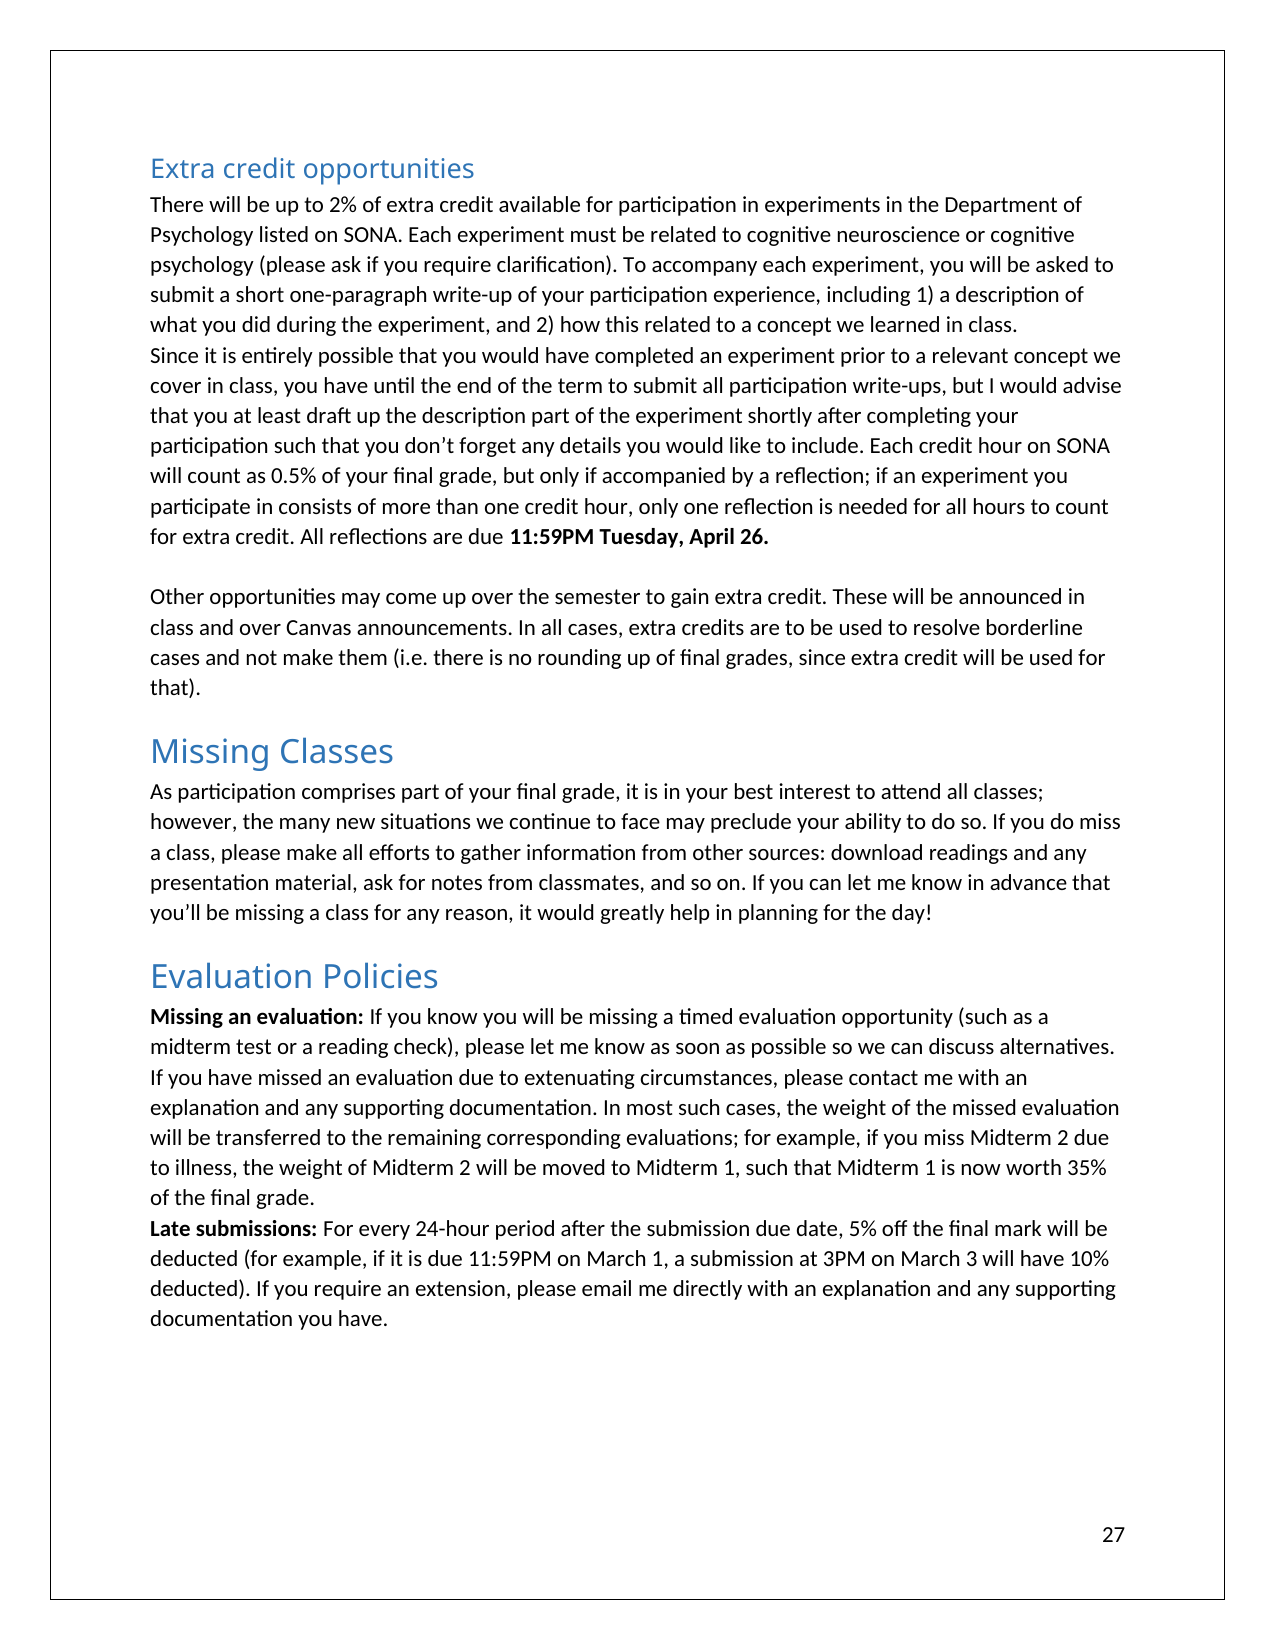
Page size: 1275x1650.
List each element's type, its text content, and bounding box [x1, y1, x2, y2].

text Since it is entirely possible that you would have completed an experiment prior to a relevant concept we cover in class, you have until the end of the term to submit all participation write-ups, but I would advise that you at least draft up the description part of the experiment shortly after completing your participation such that you don’t forget any details you would like to include. Each credit hour on SONA will count as 0.5% of your final grade, but only if accompanied by a reflection; if an experiment you participate in consists of more than one credit hour, only one reflection is needed for all hours to count for extra credit. All reflections are due 11:59PM Tuesday, April 26. [150, 341, 1125, 550]
subtitle Extra credit opportunities [150, 150, 1125, 187]
text There will be up to 2% of extra credit available for participation in experiments in the Department of Psychology listed on SONA. Each experiment must be related to cognitive neuroscience or cognitive psychology (please ask if you require clarification). To accompany each experiment, you will be asked to submit a short one-paragraph write-up of your participation experience, including 1) a description of what you did during the experiment, and 2) how this related to a concept we learned in class. [150, 190, 1125, 339]
text As participation comprises part of your final grade, it is in your best interest to attend all classes; however, the many new situations we continue to face may preclude your ability to do so. If you do miss a class, please make all efforts to gather information from other sources: download readings and any presentation material, ask for notes from classmates, and so on. If you can let me know in advance that you’ll be missing a class for any reason, it would greatly help in planning for the day! [150, 777, 1125, 926]
subtitle Missing Classes [150, 728, 1125, 774]
text Missing an evaluation: If you know you will be missing a timed evaluation opportunity (such as a midterm test or a reading check), please let me know as soon as possible so we can discuss alternatives. If you have missed an evaluation due to extenuating circumstances, please contact me with an explanation and any supporting documentation. In most such cases, the weight of the missed evaluation will be transferred to the remaining corresponding evaluations; for example, if you miss Midterm 2 due to illness, the weight of Midterm 2 will be moved to Midterm 1, such that Midterm 1 is now worth 35% of the final grade. Late submissions: For every 24-hour period after the submission due date, 5% off the final mark will be deducted (for example, if it is due 11:59PM on March 1, a submission at 3PM on March 3 will have 10% deducted). If you require an extension, please email me directly with an explanation and any supporting documentation you have. [150, 1002, 1125, 1332]
text Other opportunities may come up over the semester to gain extra credit. These will be announced in class and over Canvas announcements. In all cases, extra credits are to be used to resolve borderline cases and not make them (i.e. there is no rounding up of final grades, since extra credit will be used for that). [150, 582, 1125, 701]
subtitle Evaluation Policies [150, 953, 1125, 999]
